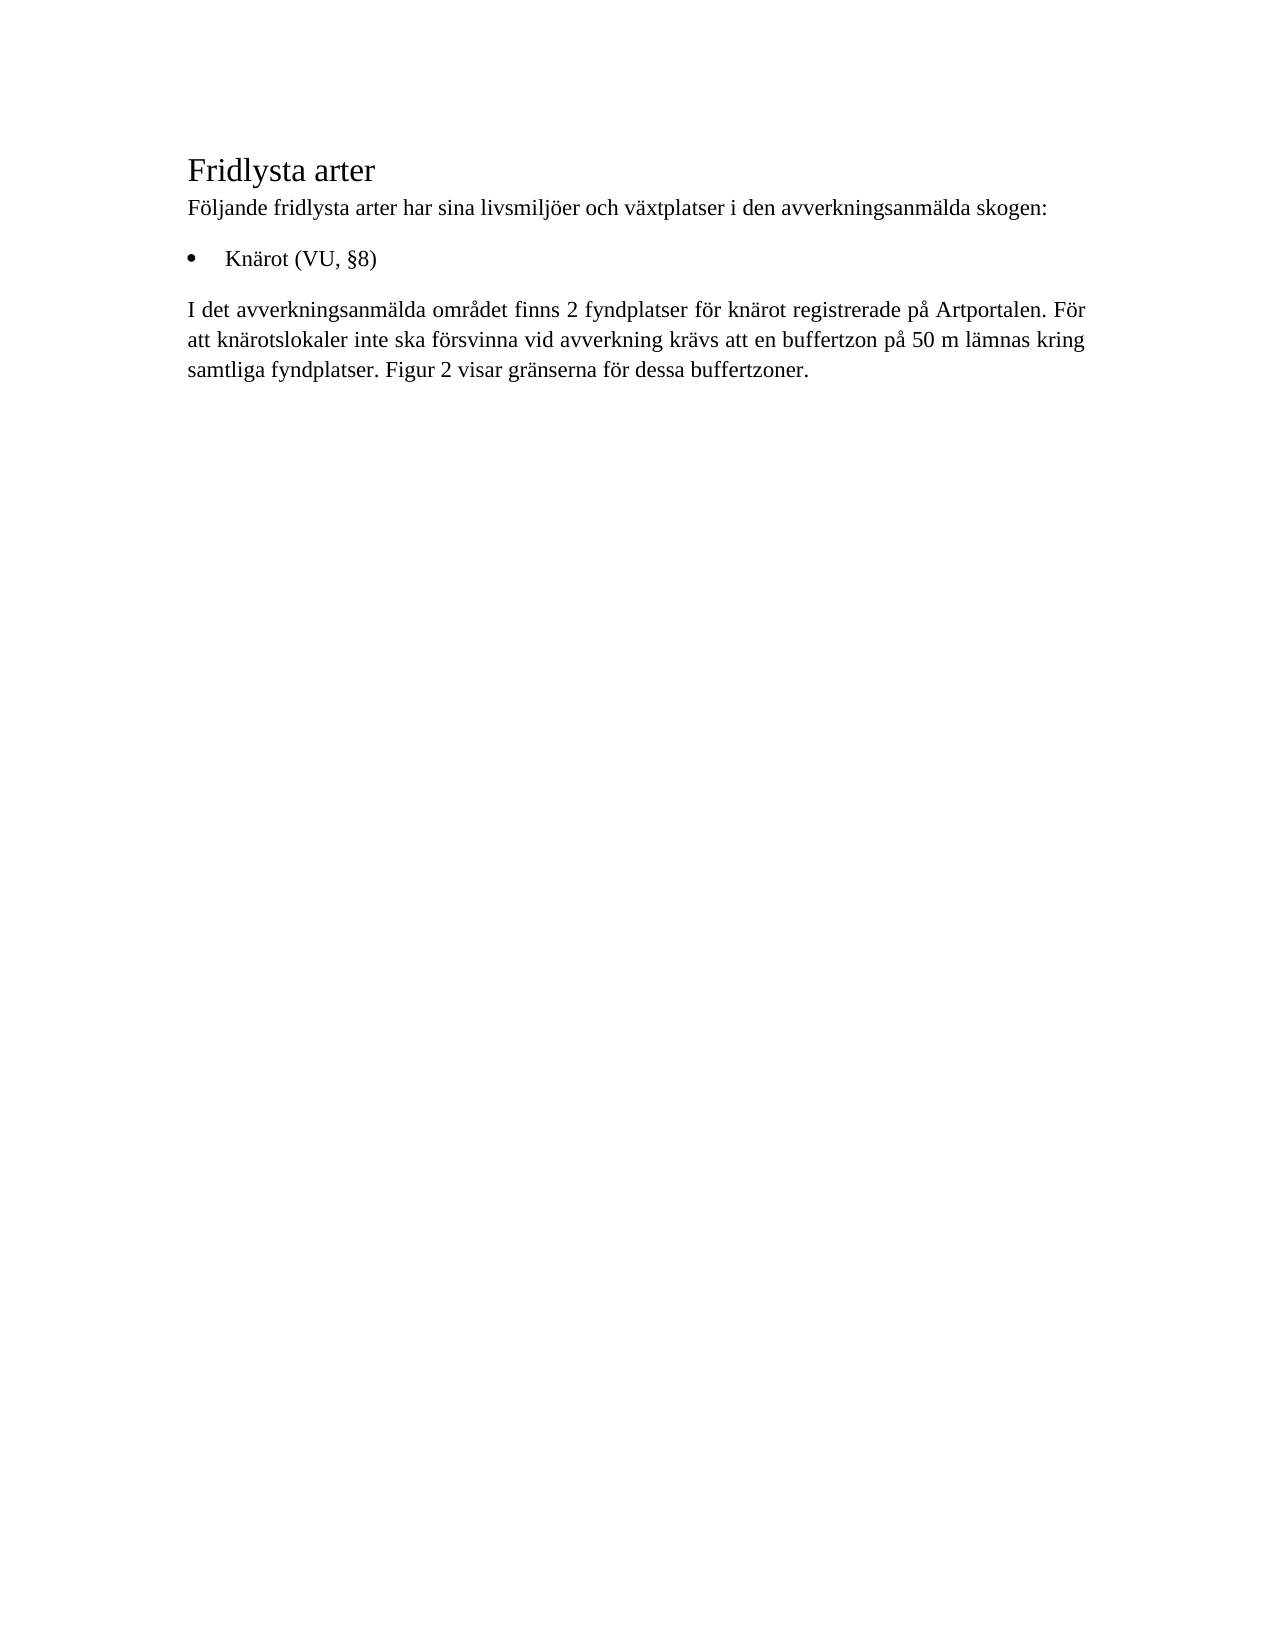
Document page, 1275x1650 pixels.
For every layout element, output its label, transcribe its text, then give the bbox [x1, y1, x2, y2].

text I det avverkningsanmälda området finns 2 fyndplatser för knärot registrerade på Artportalen. För att knärotslokaler inte ska försvinna vid avverkning krävs att en buffertzon på 50 m lämnas kring samtliga fyndplatser. Figur 2 visar gränserna för dessa buffertzoner. [187, 296, 1087, 383]
subtitle Fridlysta arter [187, 150, 1087, 188]
text Följande fridlysta arter har sina livsmiljöer och växtplatser i den avverkningsanmälda skogen: [187, 194, 1087, 220]
list Knärot (VU, §8) [187, 245, 1087, 271]
